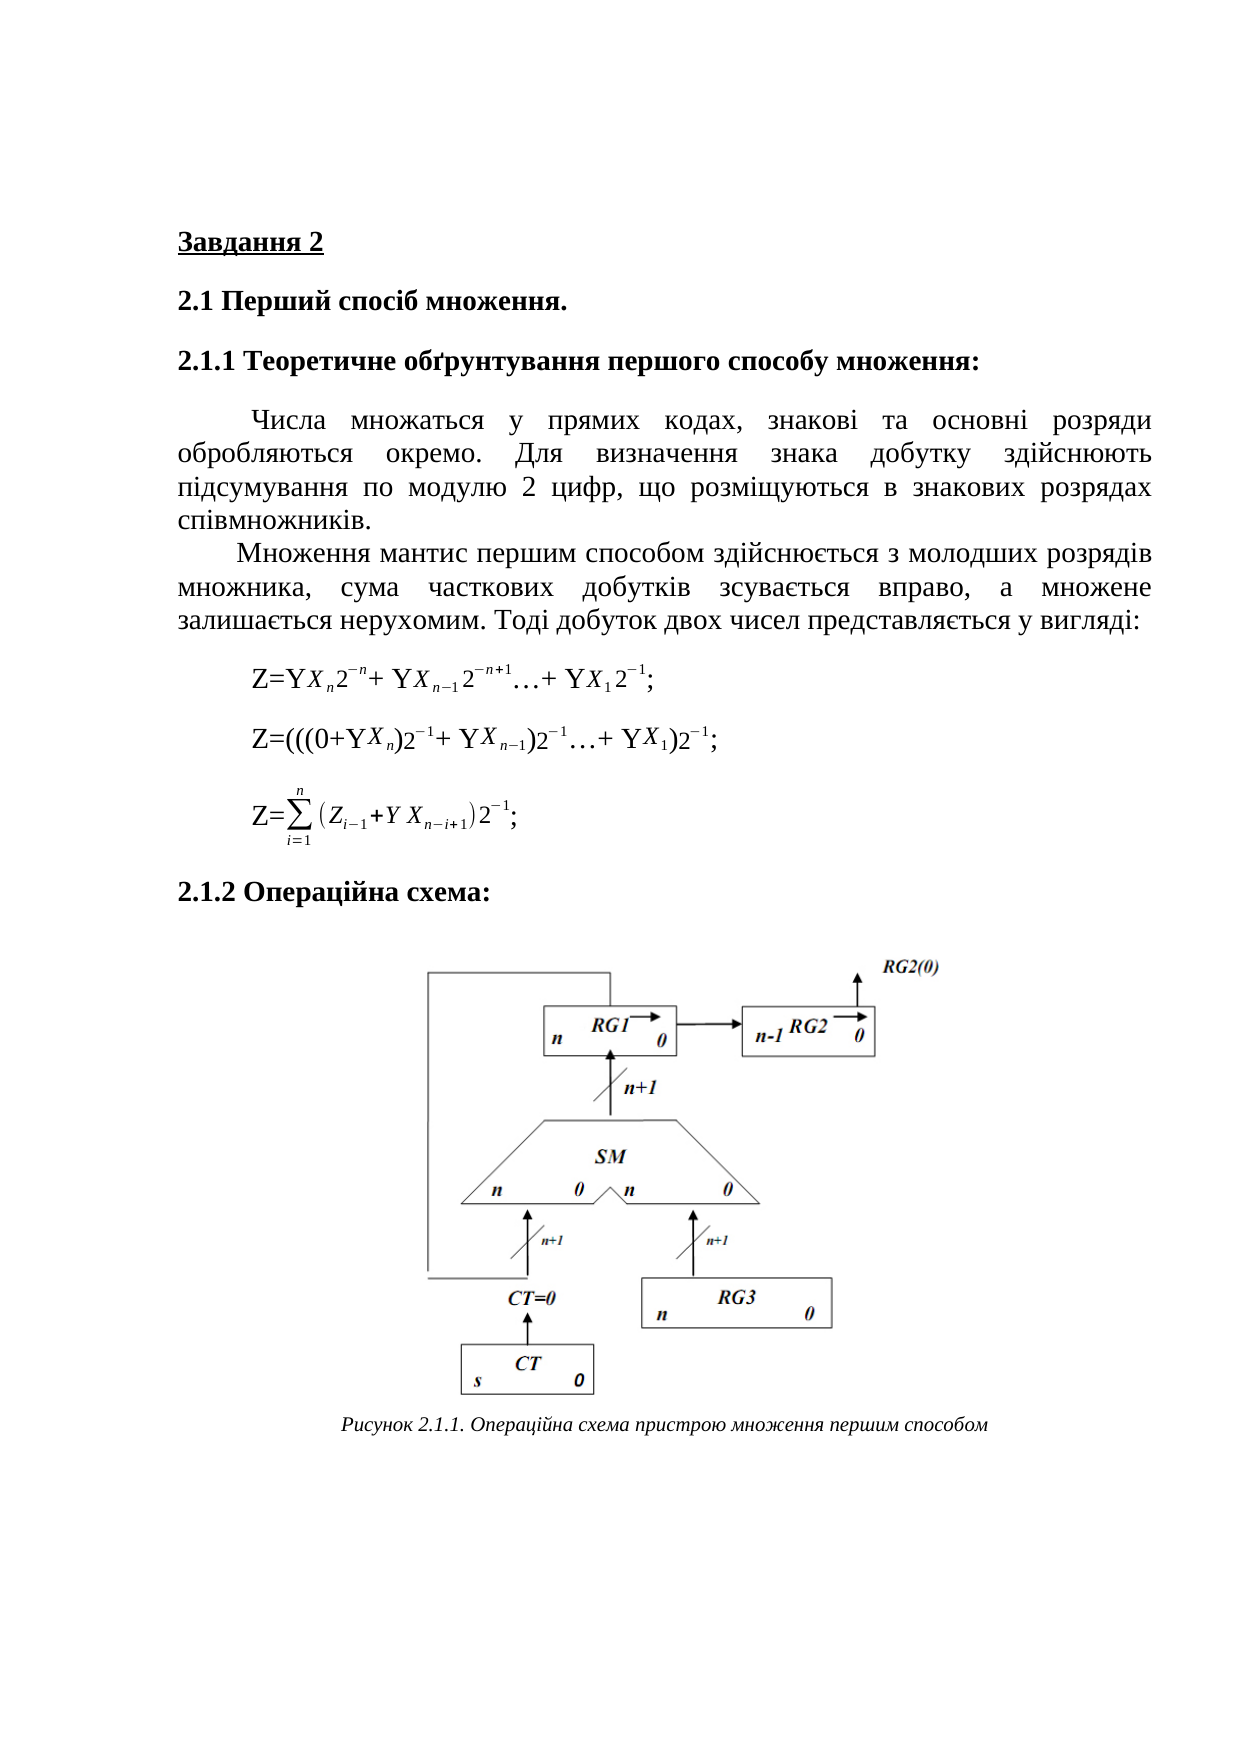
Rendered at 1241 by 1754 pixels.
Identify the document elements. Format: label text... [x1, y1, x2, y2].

text 2.1 Перший спосіб множення. [177, 283, 1152, 317]
text Рисунок 2.1.1. Операційна схема пристрою множення першим способом [177, 1412, 1152, 1436]
text Z=; [118, 781, 1152, 848]
text Множення мантис першим способом здійснюється з молодших розрядів множника, сума часткових добутків зсувається вправо, а множене залишається нерухомим. Тоді добуток двох чисел представляється у вигляді: [177, 536, 1152, 636]
text Завдання 2 [177, 224, 1152, 258]
text Числа множаться у прямих кодах, знакові та основні розряди обробляються окремо. Для визначення знака добутку здійснюють підсумування по модулю 2 цифр, що розміщуються в знакових розрядах співмножників. [177, 402, 1152, 536]
text Z=(((0+Y)+ Y)…+ Y); [118, 722, 1152, 755]
text Z=Y+ Y…+ Y; [118, 661, 1152, 696]
picture [311, 933, 958, 1412]
text 2.1.1 Теоретичне обґрунтування першого способу множення: [118, 343, 1152, 376]
text 2.1.2 Операційна схема: [177, 874, 1152, 908]
